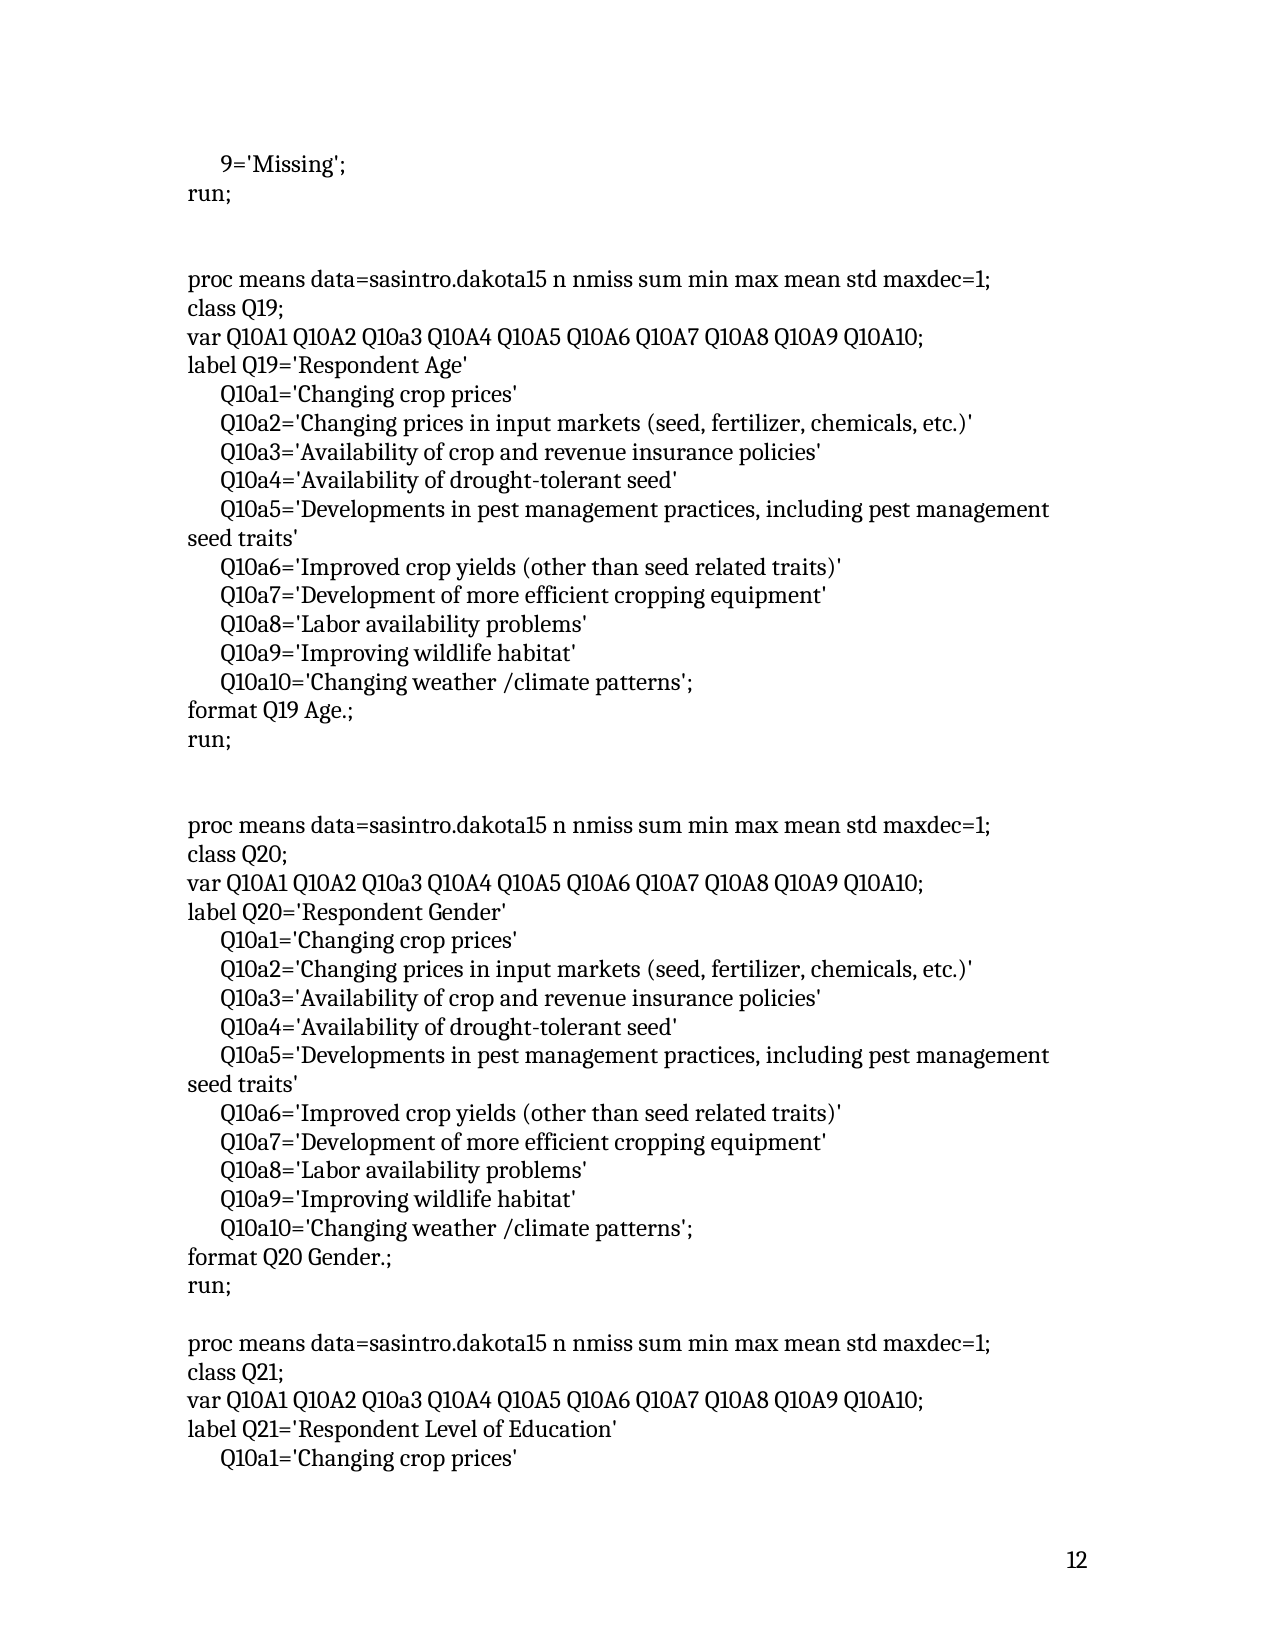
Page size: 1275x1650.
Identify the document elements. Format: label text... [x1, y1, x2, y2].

text Q10a4='Availability of drought-tolerant seed' [187, 1012, 1087, 1041]
text Q10a5='Developments in pest management practices, including pest management seed traits' [187, 495, 1087, 552]
text format Q20 Gender.; [187, 1242, 1087, 1271]
text class Q19; [187, 294, 1087, 322]
text label Q19='Respondent Age' [187, 351, 1087, 380]
text 9='Missing'; [187, 150, 1087, 179]
text Q10a8='Labor availability problems' [187, 610, 1087, 639]
text Q10a1='Changing crop prices' [187, 926, 1087, 955]
text Q10a3='Availability of crop and revenue insurance policies' [187, 437, 1087, 466]
text label Q21='Respondent Level of Education' [187, 1415, 1087, 1444]
text Q10a7='Development of more efficient cropping equipment' [187, 1127, 1087, 1156]
text format Q19 Age.; [187, 696, 1087, 725]
text Q10a6='Improved crop yields (other than seed related traits)' [187, 1099, 1087, 1127]
text var Q10A1 Q10A2 Q10a3 Q10A4 Q10A5 Q10A6 Q10A7 Q10A8 Q10A9 Q10A10; [187, 322, 1087, 351]
text class Q21; [187, 1357, 1087, 1386]
text Q10a9='Improving wildlife habitat' [187, 1185, 1087, 1214]
text proc means data=sasintro.dakota15 n nmiss sum min max mean std maxdec=1; [187, 1329, 1087, 1357]
text Q10a8='Labor availability problems' [187, 1156, 1087, 1185]
text Q10a7='Development of more efficient cropping equipment' [187, 581, 1087, 610]
text Q10a1='Changing crop prices' [187, 380, 1087, 409]
text Q10a1='Changing crop prices' [187, 1444, 1087, 1472]
text Q10a2='Changing prices in input markets (seed, fertilizer, chemicals, etc.)' [187, 409, 1087, 437]
text var Q10A1 Q10A2 Q10a3 Q10A4 Q10A5 Q10A6 Q10A7 Q10A8 Q10A9 Q10A10; [187, 869, 1087, 897]
text run; [187, 179, 1087, 207]
text proc means data=sasintro.dakota15 n nmiss sum min max mean std maxdec=1; [187, 265, 1087, 294]
text var Q10A1 Q10A2 Q10a3 Q10A4 Q10A5 Q10A6 Q10A7 Q10A8 Q10A9 Q10A10; [187, 1386, 1087, 1415]
text run; [187, 725, 1087, 754]
text label Q20='Respondent Gender' [187, 897, 1087, 926]
text Q10a5='Developments in pest management practices, including pest management seed traits' [187, 1041, 1087, 1099]
text Q10a9='Improving wildlife habitat' [187, 639, 1087, 667]
text Q10a4='Availability of drought-tolerant seed' [187, 466, 1087, 495]
text run; [187, 1271, 1087, 1300]
text Q10a10='Changing weather /climate patterns'; [187, 667, 1087, 696]
text Q10a3='Availability of crop and revenue insurance policies' [187, 984, 1087, 1012]
text Q10a10='Changing weather /climate patterns'; [187, 1214, 1087, 1242]
text Q10a6='Improved crop yields (other than seed related traits)' [187, 552, 1087, 581]
text proc means data=sasintro.dakota15 n nmiss sum min max mean std maxdec=1; [187, 811, 1087, 840]
text class Q20; [187, 840, 1087, 869]
text Q10a2='Changing prices in input markets (seed, fertilizer, chemicals, etc.)' [187, 955, 1087, 984]
